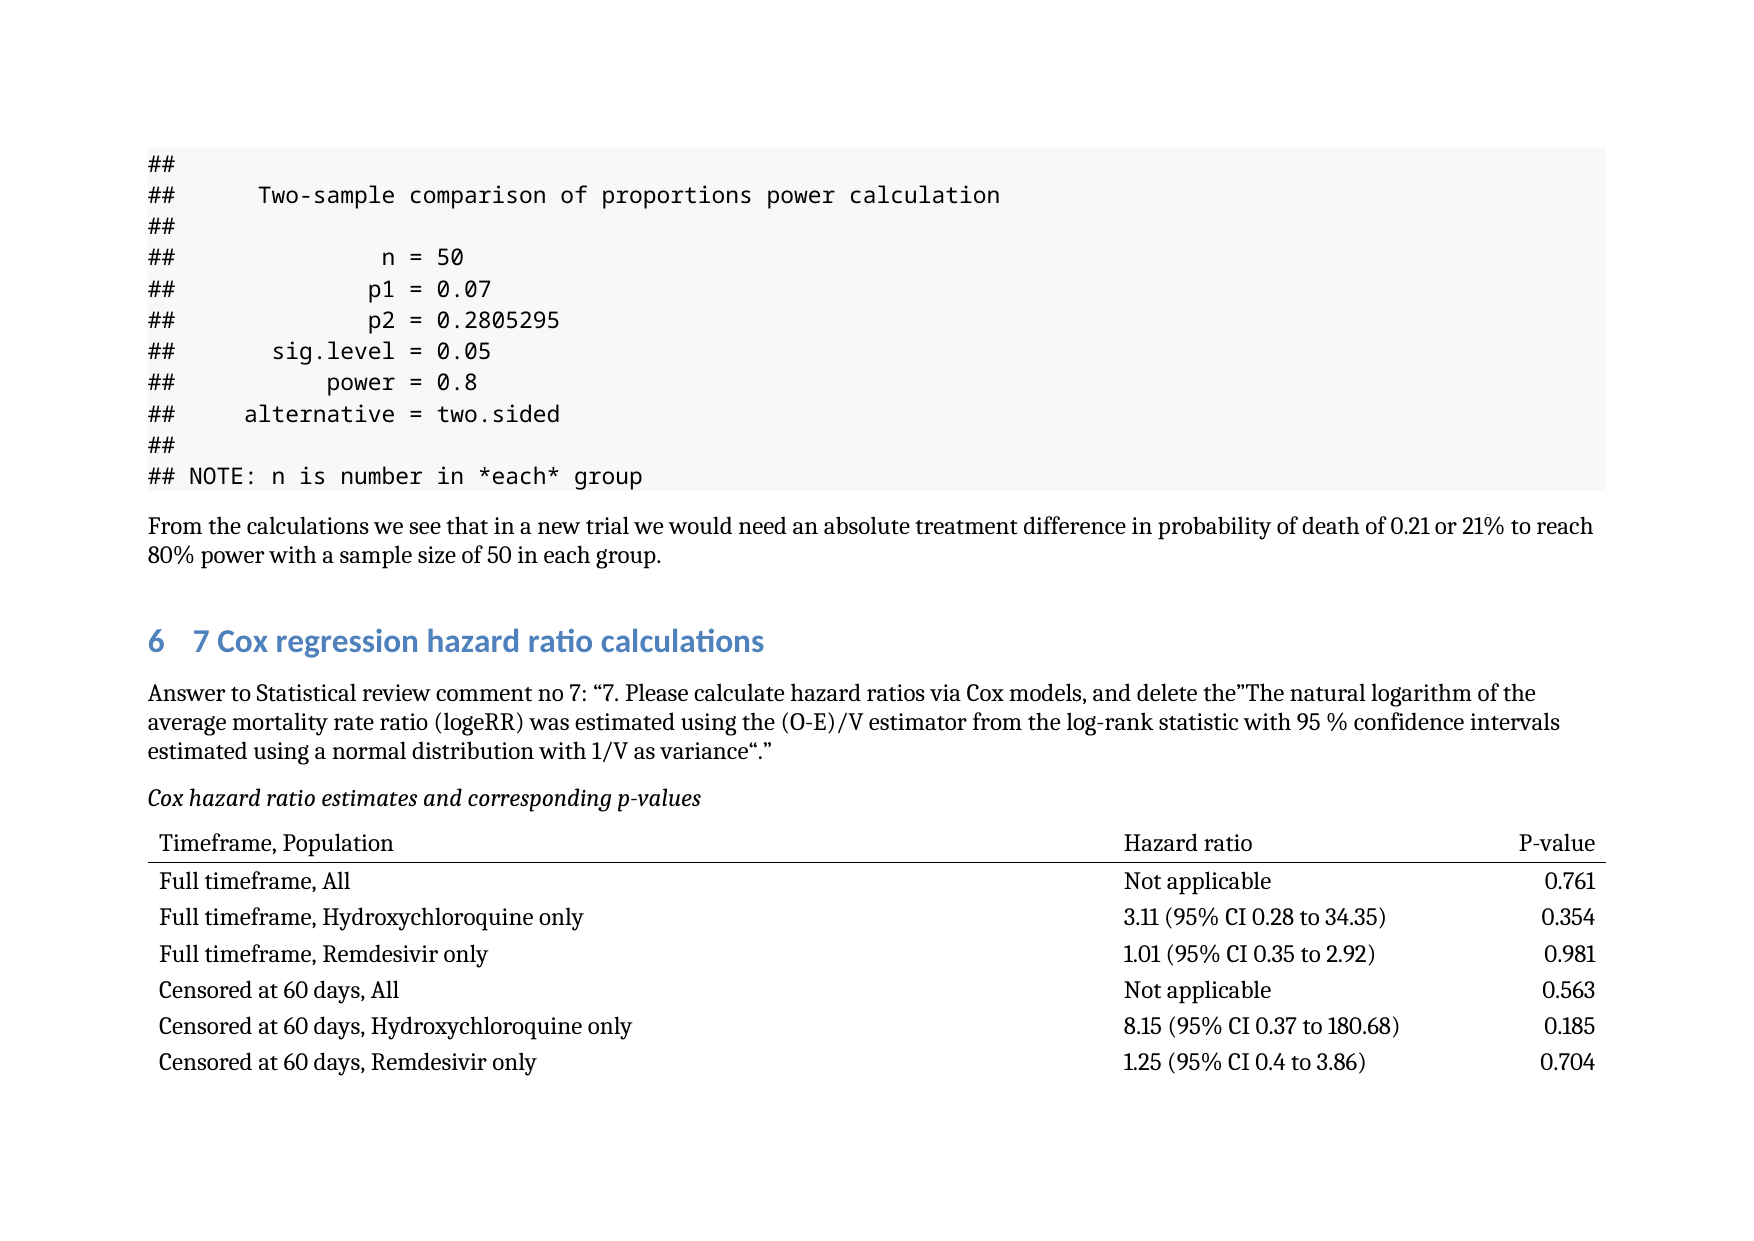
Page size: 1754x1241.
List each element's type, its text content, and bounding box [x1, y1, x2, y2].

table_cell 3.11 (95% CI 0.28 to 34.35) [1113, 900, 1489, 936]
table_cell Full timeframe, Remdesivir only [148, 936, 1112, 972]
table_cell Censored at 60 days, Remdesivir only [148, 1045, 1112, 1081]
table_cell Not applicable [1113, 863, 1489, 899]
table_cell 8.15 (95% CI 0.37 to 180.68) [1113, 1008, 1489, 1044]
table_cell Censored at 60 days, All [148, 972, 1112, 1008]
table_cell 0.704 [1489, 1045, 1606, 1081]
text From the calculations we see that in a new trial we would need an absolute treatment difference in probability of death of 0.21 or 21% to reach 80% power with a sample size of 50 in each group. [148, 512, 1606, 570]
table_header P-value [1489, 825, 1606, 862]
table_cell 1.01 (95% CI 0.35 to 2.92) [1113, 936, 1489, 972]
table_cell 0.981 [1489, 936, 1606, 972]
subtitle 7 Cox regression hazard ratio calculations [148, 620, 1606, 660]
text ## ## Two-sample comparison of proportions power calculation ## ## n = 50 ## p1 = 0.07 ## p2 = 0.2805295 ## sig.level = 0.05 ## power = 0.8 ## alternative = two.sided ## ## NOTE: n is number in *each* group [148, 148, 1606, 491]
table_cell 0.761 [1489, 863, 1606, 899]
table_cell Full timeframe, Hydroxychloroquine only [148, 900, 1112, 936]
table_header Timeframe, Population [148, 825, 1112, 862]
text Answer to Statistical review comment no 7: “7. Please calculate hazard ratios via Cox models, and delete the”The natural logarithm of the average mortality rate ratio (logeRR) was estimated using the (O-E)/V estimator from the log-rank statistic with 95 % confidence intervals estimated using a normal distribution with 1/V as variance“.” [148, 679, 1606, 765]
table_cell 0.354 [1489, 900, 1606, 936]
text Cox hazard ratio estimates and corresponding p-values [148, 784, 1606, 813]
table_cell Full timeframe, All [148, 863, 1112, 899]
table_cell 0.185 [1489, 1008, 1606, 1044]
table_cell 0.563 [1489, 972, 1606, 1008]
table_cell Censored at 60 days, Hydroxychloroquine only [148, 1008, 1112, 1044]
table_header Hazard ratio [1113, 825, 1489, 862]
table_cell 1.25 (95% CI 0.4 to 3.86) [1113, 1045, 1489, 1081]
table_cell Not applicable [1113, 972, 1489, 1008]
